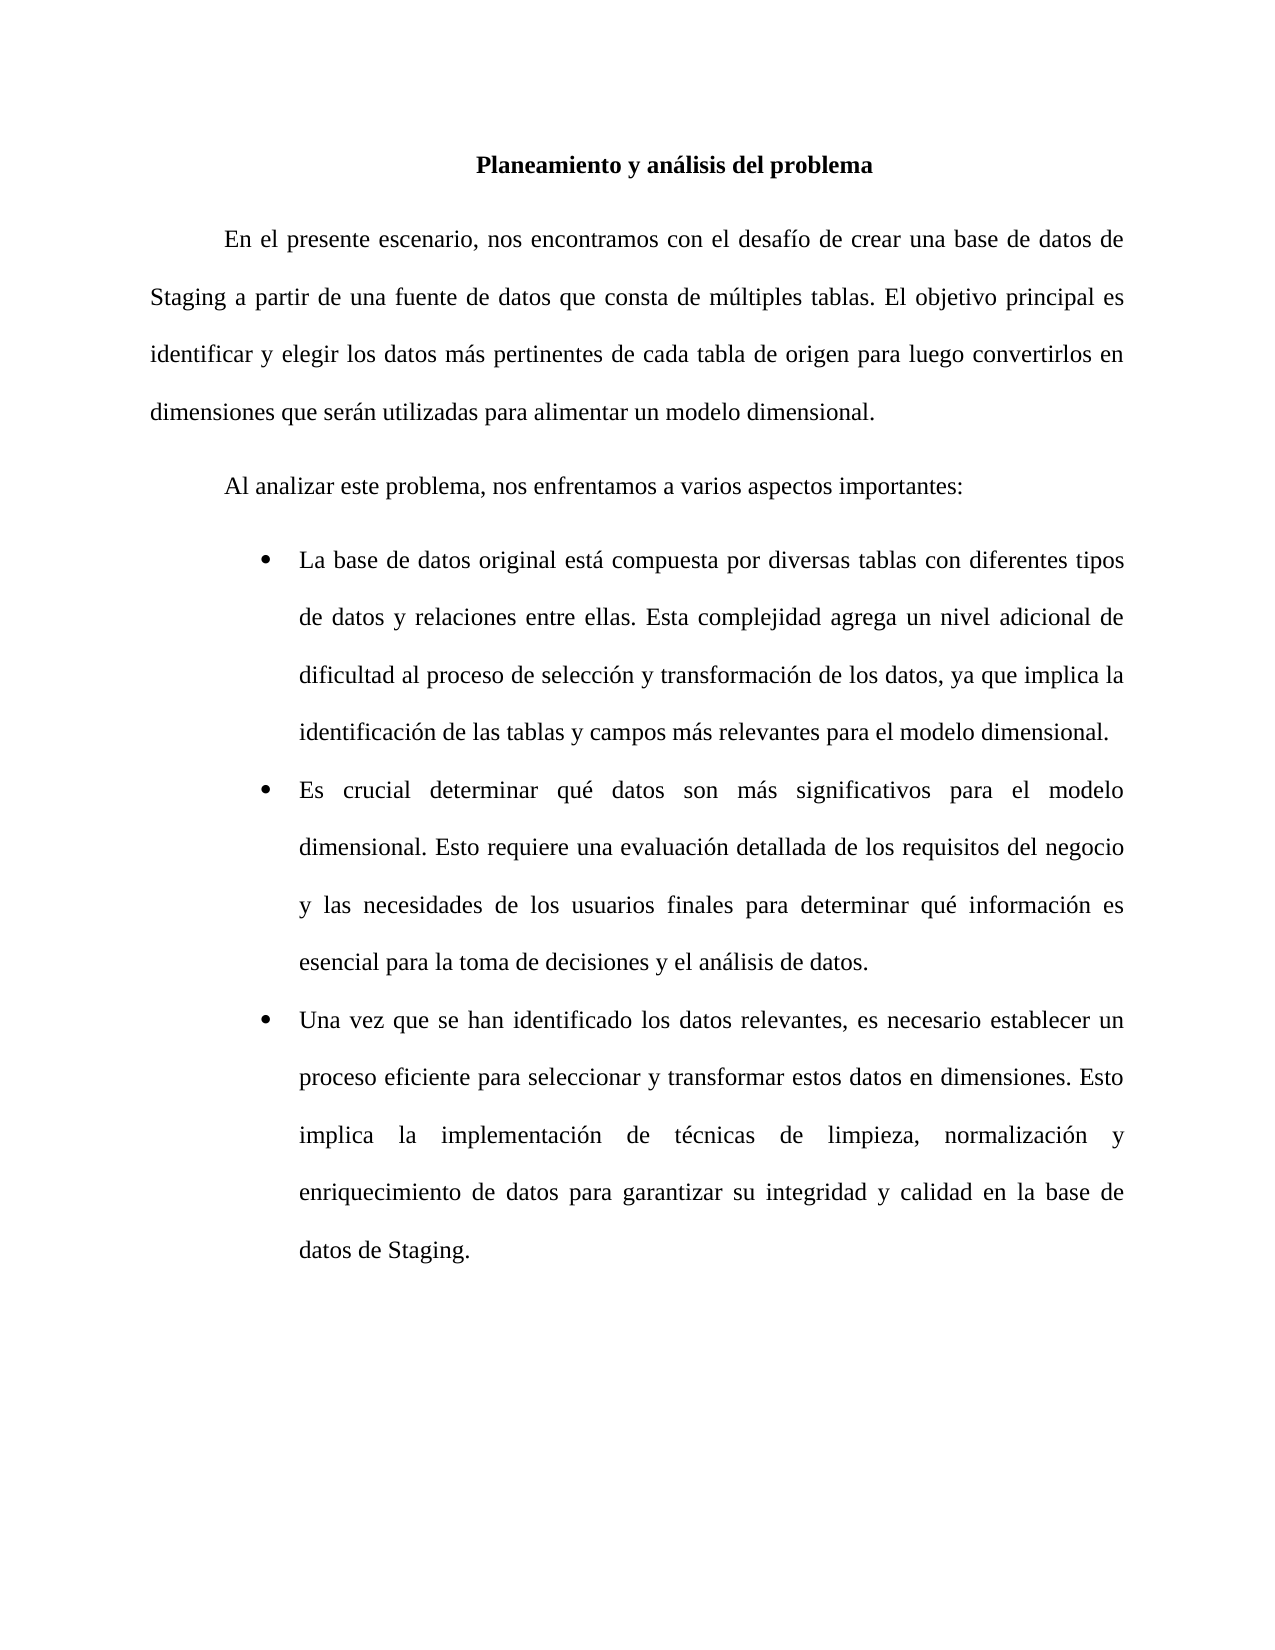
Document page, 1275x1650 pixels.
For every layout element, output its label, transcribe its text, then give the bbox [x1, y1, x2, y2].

list Una vez que se han identificado los datos relevantes, es necesario establecer un proceso eficiente para seleccionar y transformar estos datos en dimensiones. Esto implica la implementación de técnicas de limpieza, normalización y enriquecimiento de datos para garantizar su integridad y calidad en la base de datos de Staging. [261, 1005, 1125, 1264]
text Planeamiento y análisis del problema [150, 150, 1125, 179]
list La base de datos original está compuesta por diversas tablas con diferentes tipos de datos y relaciones entre ellas. Esta complejidad agrega un nivel adicional de dificultad al proceso de selección y transformación de los datos, ya que implica la identificación de las tablas y campos más relevantes para el modelo dimensional. [261, 545, 1125, 746]
text Al analizar este problema, nos enfrentamos a varios aspectos importantes: [150, 471, 1125, 499]
list Es crucial determinar qué datos son más significativos para el modelo dimensional. Esto requiere una evaluación detallada de los requisitos del negocio y las necesidades de los usuarios finales para determinar qué información es esencial para la toma de decisiones y el análisis de datos. [261, 775, 1125, 976]
text En el presente escenario, nos encontramos con el desafío de crear una base de datos de Staging a partir de una fuente de datos que consta de múltiples tablas. El objetivo principal es identificar y elegir los datos más pertinentes de cada tabla de origen para luego convertirlos en dimensiones que serán utilizadas para alimentar un modelo dimensional. [150, 224, 1125, 425]
